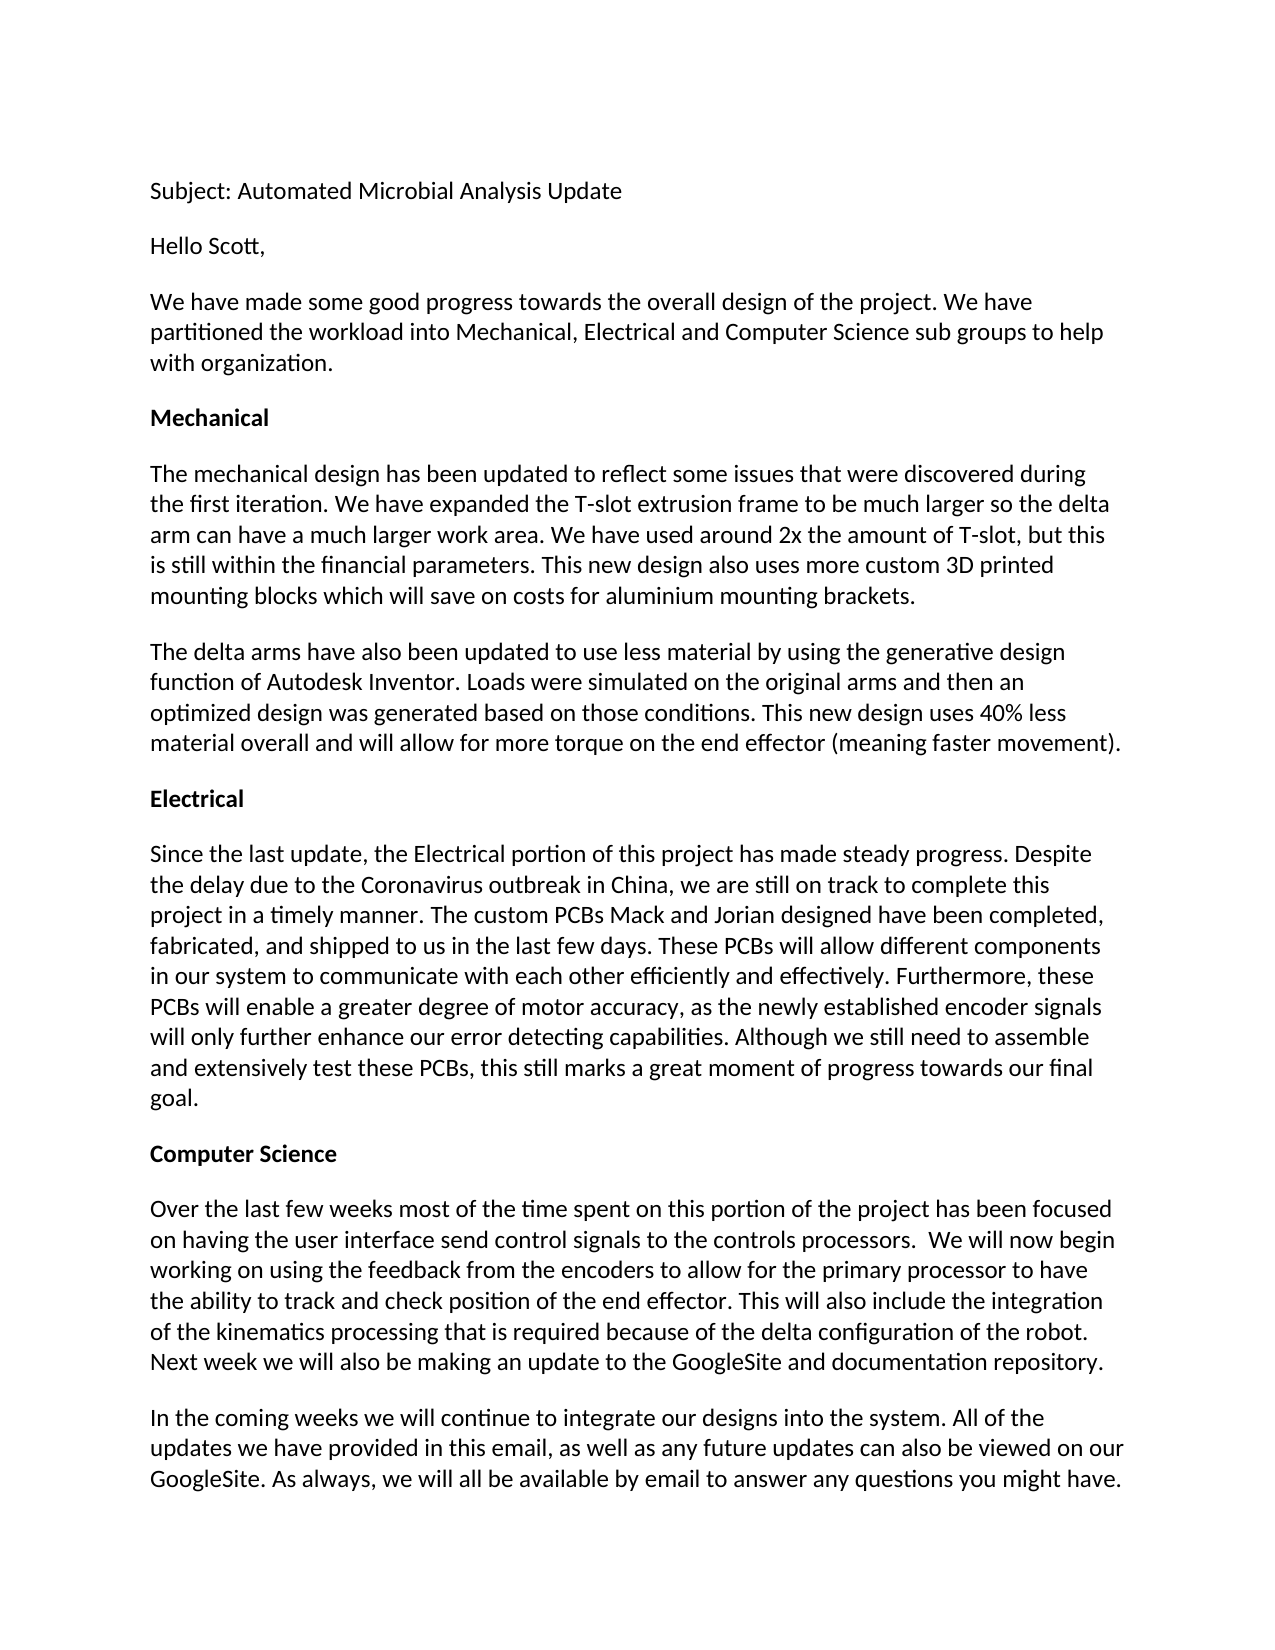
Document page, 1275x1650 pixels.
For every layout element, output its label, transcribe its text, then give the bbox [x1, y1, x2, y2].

text Computer Science [150, 1138, 1125, 1168]
text Hello Scott, [150, 231, 1125, 261]
text Since the last update, the Electrical portion of this project has made steady progress. Despite the delay due to the Coronavirus outbreak in China, we are still on track to complete this project in a timely manner. The custom PCBs Mack and Jorian designed have been completed, fabricated, and shipped to us in the last few days. These PCBs will allow different components in our system to communicate with each other efficiently and effectively. Furthermore, these PCBs will enable a greater degree of motor accuracy, as the newly established encoder signals will only further enhance our error detecting capabilities. Although we still need to assemble and extensively test these PCBs, this still marks a great moment of progress towards our final goal. [150, 838, 1125, 1113]
text We have made some good progress towards the overall design of the project. We have partitioned the workload into Mechanical, Electrical and Computer Science sub groups to help with organization. [150, 286, 1125, 378]
text In the coming weeks we will continue to integrate our designs into the system. All of the updates we have provided in this email, as well as any future updates can also be viewed on our GoogleSite. As always, we will all be available by email to answer any questions you might have. [150, 1402, 1125, 1493]
text Over the last few weeks most of the time spent on this portion of the project has been focused on having the user interface send control signals to the controls processors. We will now begin working on using the feedback from the encoders to allow for the primary processor to have the ability to track and check position of the end effector. This will also include the integration of the kinematics processing that is required because of the delta configuration of the robot. Next week we will also be making an update to the GoogleSite and documentation repository. [150, 1193, 1125, 1377]
text The delta arms have also been updated to use less material by using the generative design function of Autodesk Inventor. Loads were simulated on the original arms and then an optimized design was generated based on those conditions. This new design uses 40% less material overall and will allow for more torque on the end effector (meaning faster movement). [150, 636, 1125, 758]
text The mechanical design has been updated to reflect some issues that were discovered during the first iteration. We have expanded the T-slot extrusion frame to be much larger so the delta arm can have a much larger work area. We have used around 2x the amount of T-slot, but this is still within the financial parameters. This new design also uses more custom 3D printed mounting blocks which will save on costs for aluminium mounting brackets. [150, 458, 1125, 611]
text Mechanical [150, 403, 1125, 433]
text Subject: Automated Microbial Analysis Update [150, 175, 1125, 206]
text Electrical [150, 783, 1125, 813]
